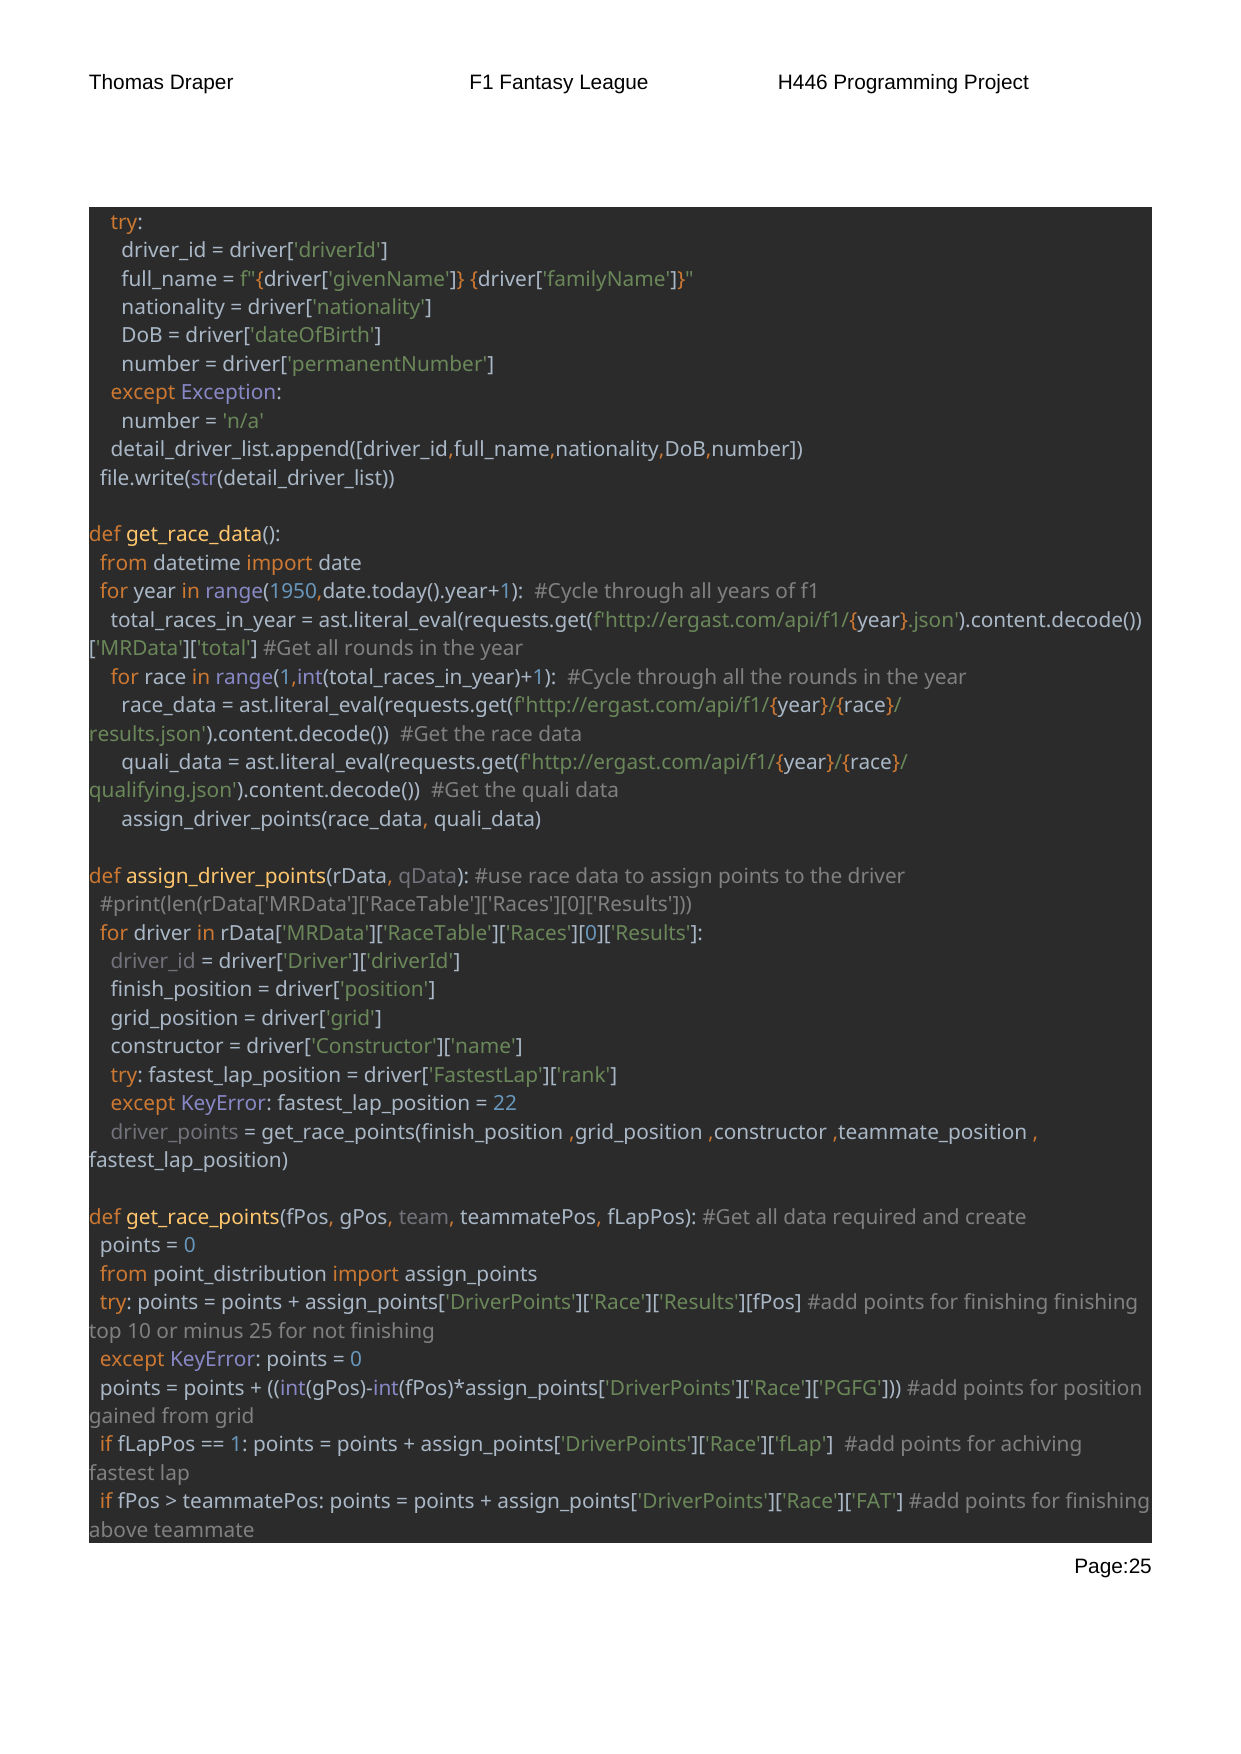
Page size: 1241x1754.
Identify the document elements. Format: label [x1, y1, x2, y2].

text [89, 207, 1152, 1543]
